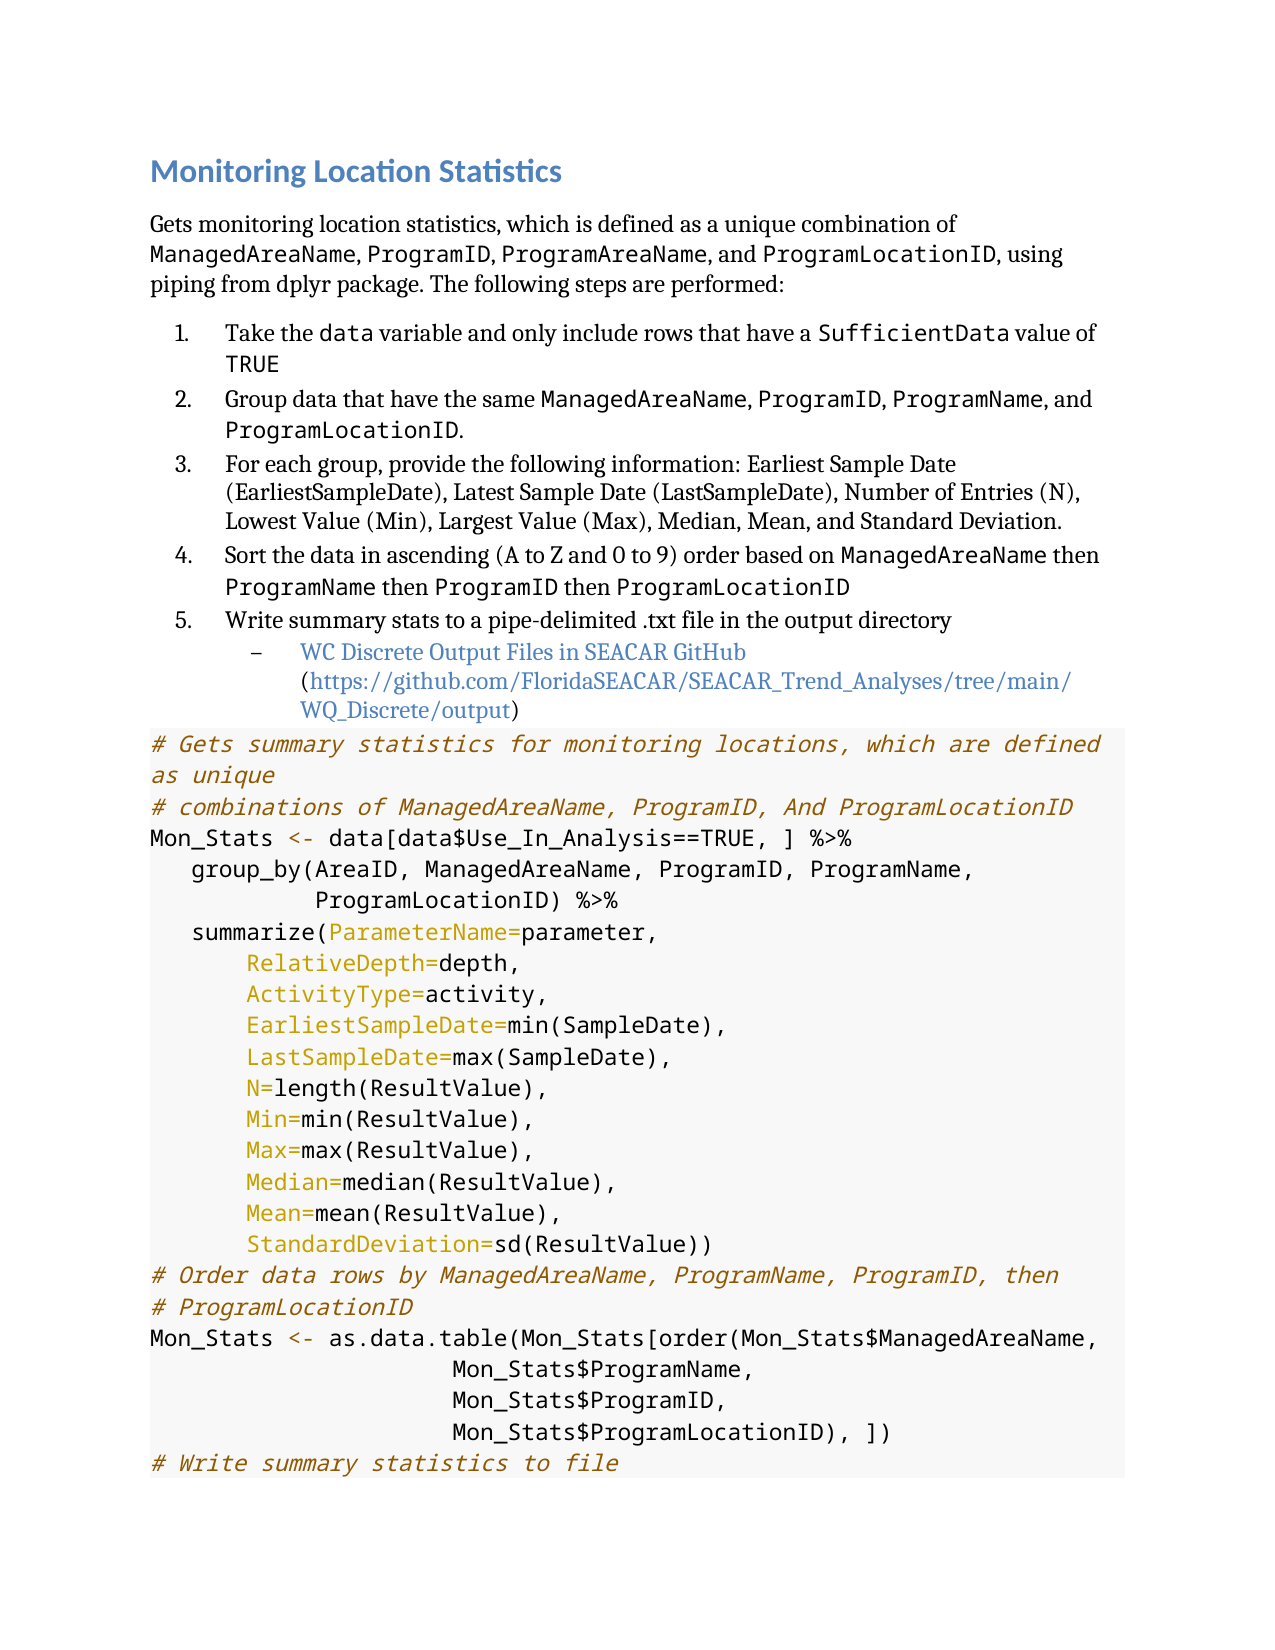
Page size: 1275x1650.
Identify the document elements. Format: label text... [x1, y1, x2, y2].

list Write summary stats to a pipe-delimited .txt file in the output directory [175, 606, 1125, 634]
list WC Discrete Output Files in SEACAR GitHub (https://github.com/FloridaSEACAR/SEACAR_Trend_Analyses/tree/main/WQ_Discrete/output) [250, 638, 1125, 724]
list Group data that have the same ManagedAreaName, ProgramID, ProgramName, and ProgramLocationID. [175, 383, 1125, 446]
text Gets monitoring location statistics, which is defined as a unique combination of ManagedAreaName, ProgramID, ProgramAreaName, and ProgramLocationID, using piping from dplyr package. The following steps are performed: [150, 209, 1125, 298]
list For each group, provide the following information: Earliest Sample Date (EarliestSampleDate), Latest Sample Date (LastSampleDate), Number of Entries (N), Lowest Value (Min), Largest Value (Max), Median, Mean, and Standard Deviation. [175, 449, 1125, 536]
list Take the data variable and only include rows that have a SufficientData value of TRUE [175, 317, 1125, 379]
subtitle Monitoring Location Statistics [150, 150, 1125, 191]
list Sort the data in ascending (A to Z and 0 to 9) order based on ManagedAreaName then ProgramName then ProgramID then ProgramLocationID [175, 539, 1125, 602]
